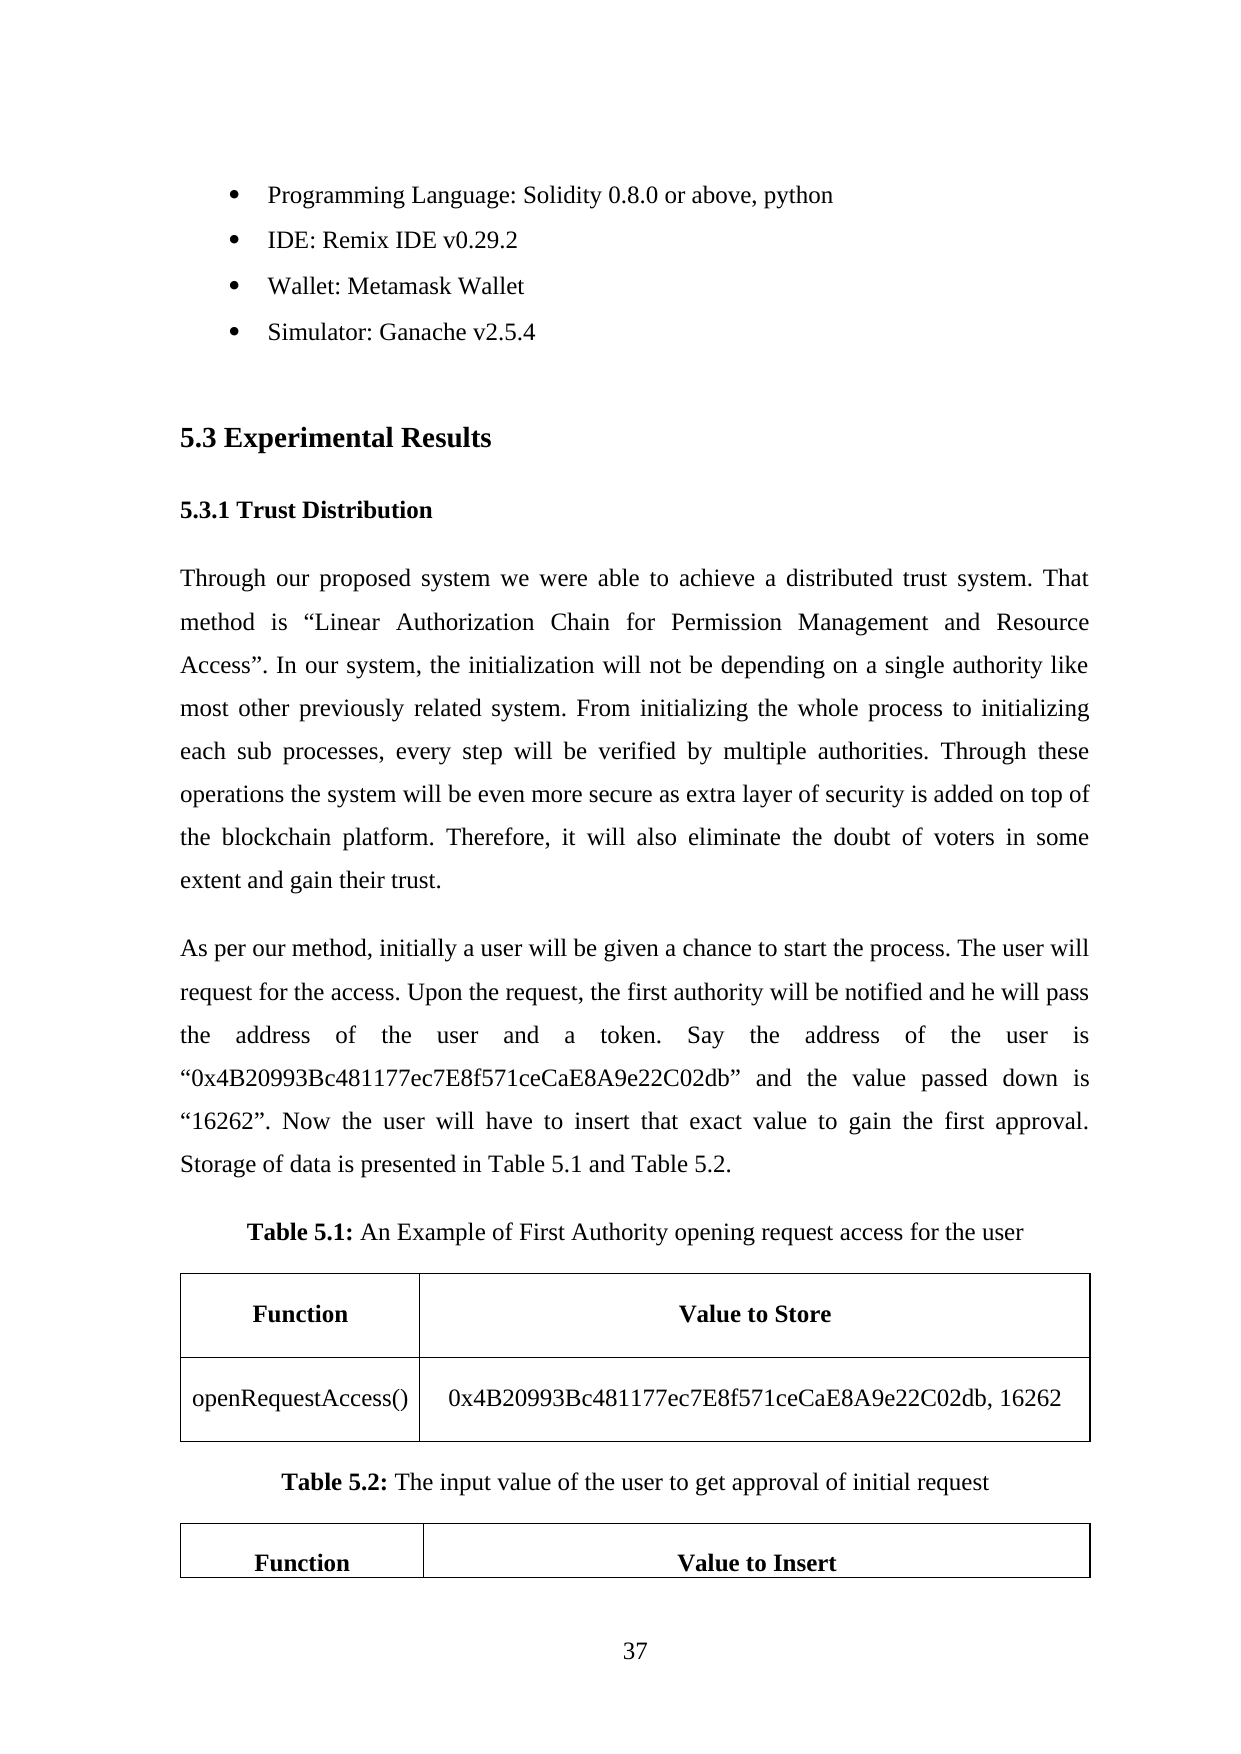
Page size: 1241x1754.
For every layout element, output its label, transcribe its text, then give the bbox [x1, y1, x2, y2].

subtitle 5.3.1 Trust Distribution [180, 495, 1090, 524]
table_header Function [181, 1274, 419, 1357]
subtitle 5.3 Experimental Results [180, 420, 1090, 454]
table_header Value to Store [420, 1274, 1089, 1357]
subtitle As per our method, initially a user will be given a chance to start the process. The user will request for the access. Upon the request, the first authority will be notified and he will pass the address of the user and a token. Say the address of the user is “0x4B20993Bc481177ec7E8f571ceCaE8A9e22C02db” and the value passed down is “16262”. Now the user will have to insert that exact value to gain the first approval. Storage of data is presented in Table 5.1 and Table 5.2. [180, 933, 1090, 1178]
subtitle Table 5.2: The input value of the user to get approval of initial request [180, 1467, 1090, 1496]
list Simulator: Ganache v2.5.4 [230, 317, 1090, 345]
table_header Function [181, 1524, 423, 1577]
table_header Value to Insert [424, 1524, 1089, 1577]
table_cell 0x4B20993Bc481177ec7E8f571ceCaE8A9e22C02db, 16262 [420, 1358, 1089, 1441]
list IDE: Remix IDE v0.29.2 [230, 226, 1090, 254]
subtitle Table 5.1: An Example of First Authority opening request access for the user [180, 1217, 1090, 1246]
list Programming Language: Solidity 0.8.0 or above, python [230, 180, 1090, 209]
table_cell openRequestAccess() [181, 1358, 419, 1441]
subtitle Through our proposed system we were able to achieve a distributed trust system. That method is “Linear Authorization Chain for Permission Management and Resource Access”. In our system, the initialization will not be depending on a single authority like most other previously related system. From initializing the whole process to initializing each sub processes, every step will be verified by multiple authorities. Through these operations the system will be even more secure as extra layer of security is added on top of the blockchain platform. Therefore, it will also eliminate the doubt of voters in some extent and gain their trust. [180, 563, 1090, 894]
list Wallet: Metamask Wallet [230, 271, 1090, 300]
